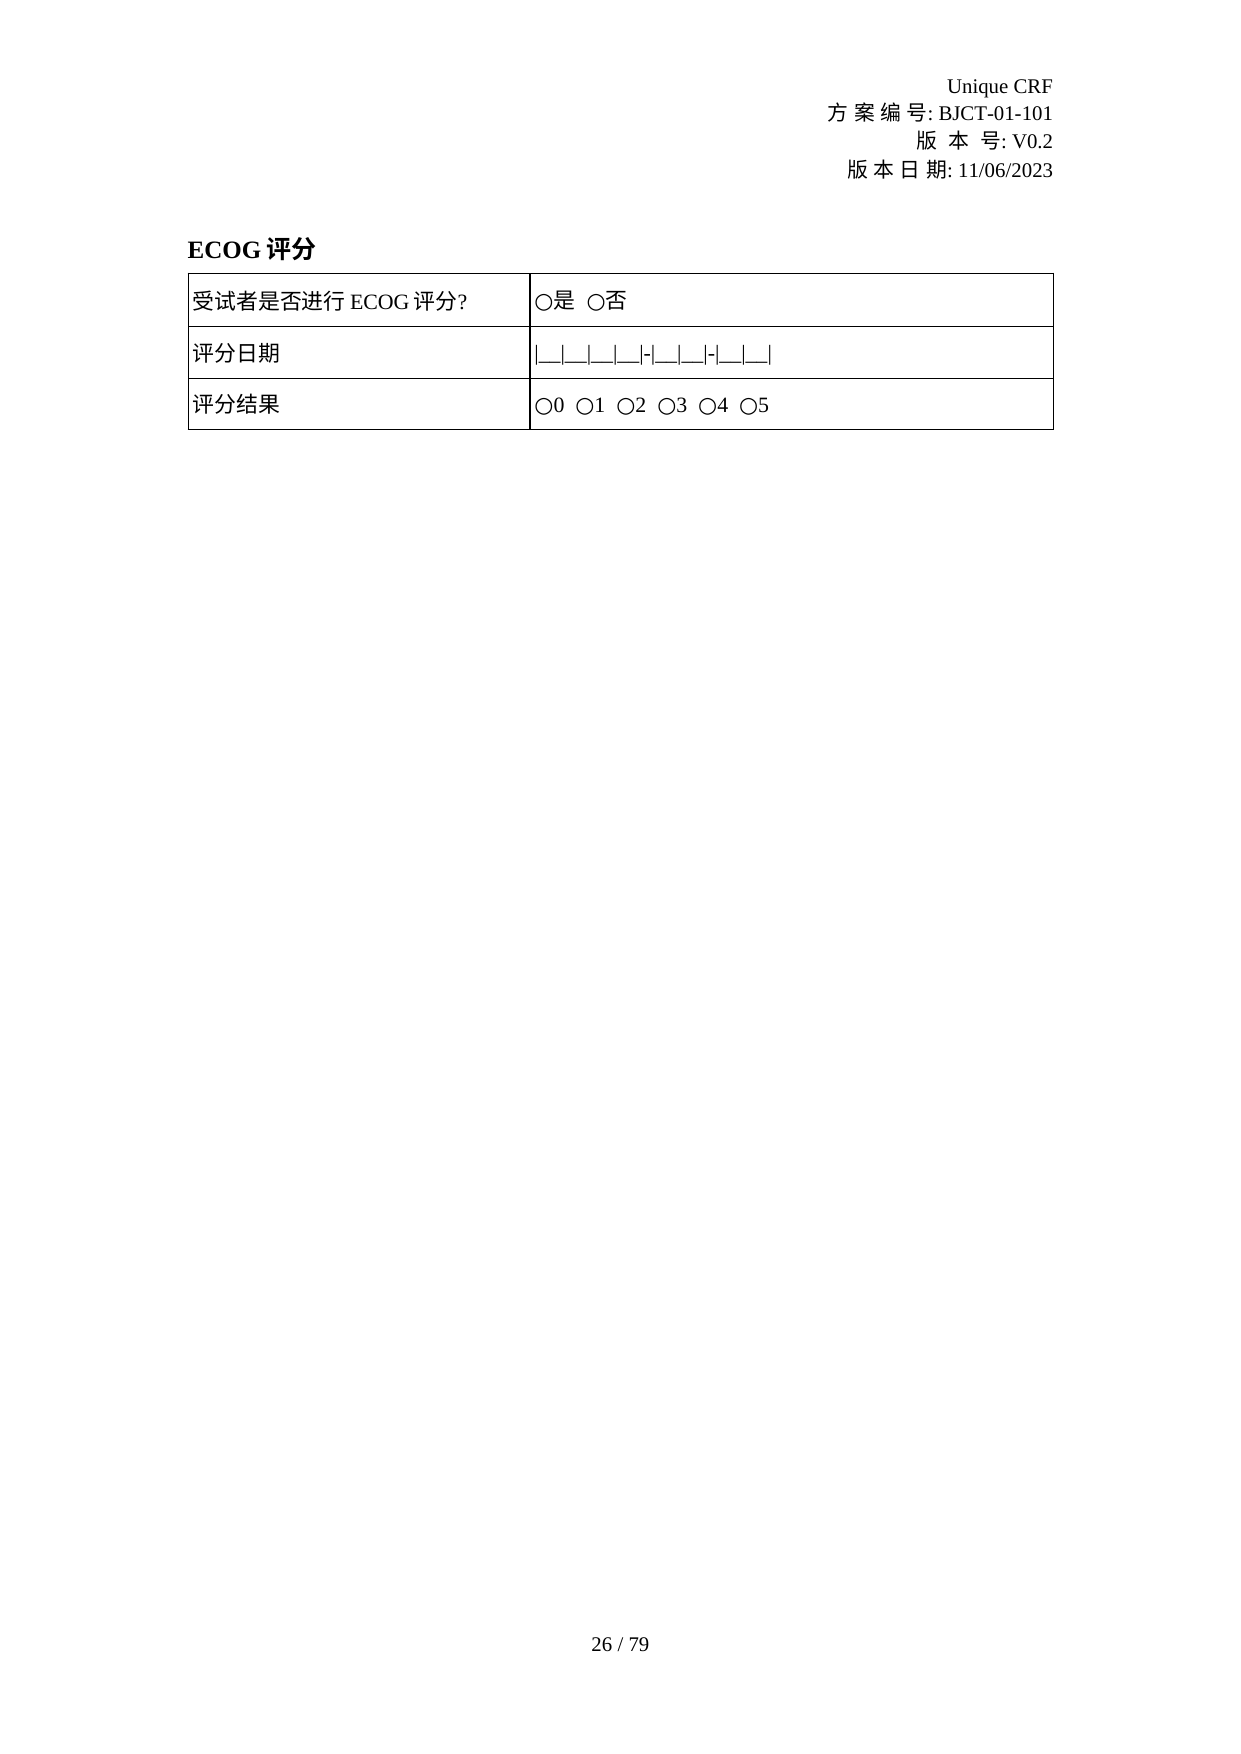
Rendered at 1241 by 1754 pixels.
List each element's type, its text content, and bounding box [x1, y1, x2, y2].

table_header 受试者是否进行ECOG评分? [189, 274, 529, 326]
subtitle ECOG评分 [187, 232, 1053, 266]
table_header ○是 ○否 [531, 274, 1053, 326]
table_cell ○0 ○1 ○2 ○3 ○4 ○5 [531, 379, 1053, 429]
table_cell 评分日期 [189, 327, 529, 378]
table_cell |__|__|__|__|-|__|__|-|__|__| [531, 327, 1053, 378]
table_cell 评分结果 [189, 379, 529, 429]
